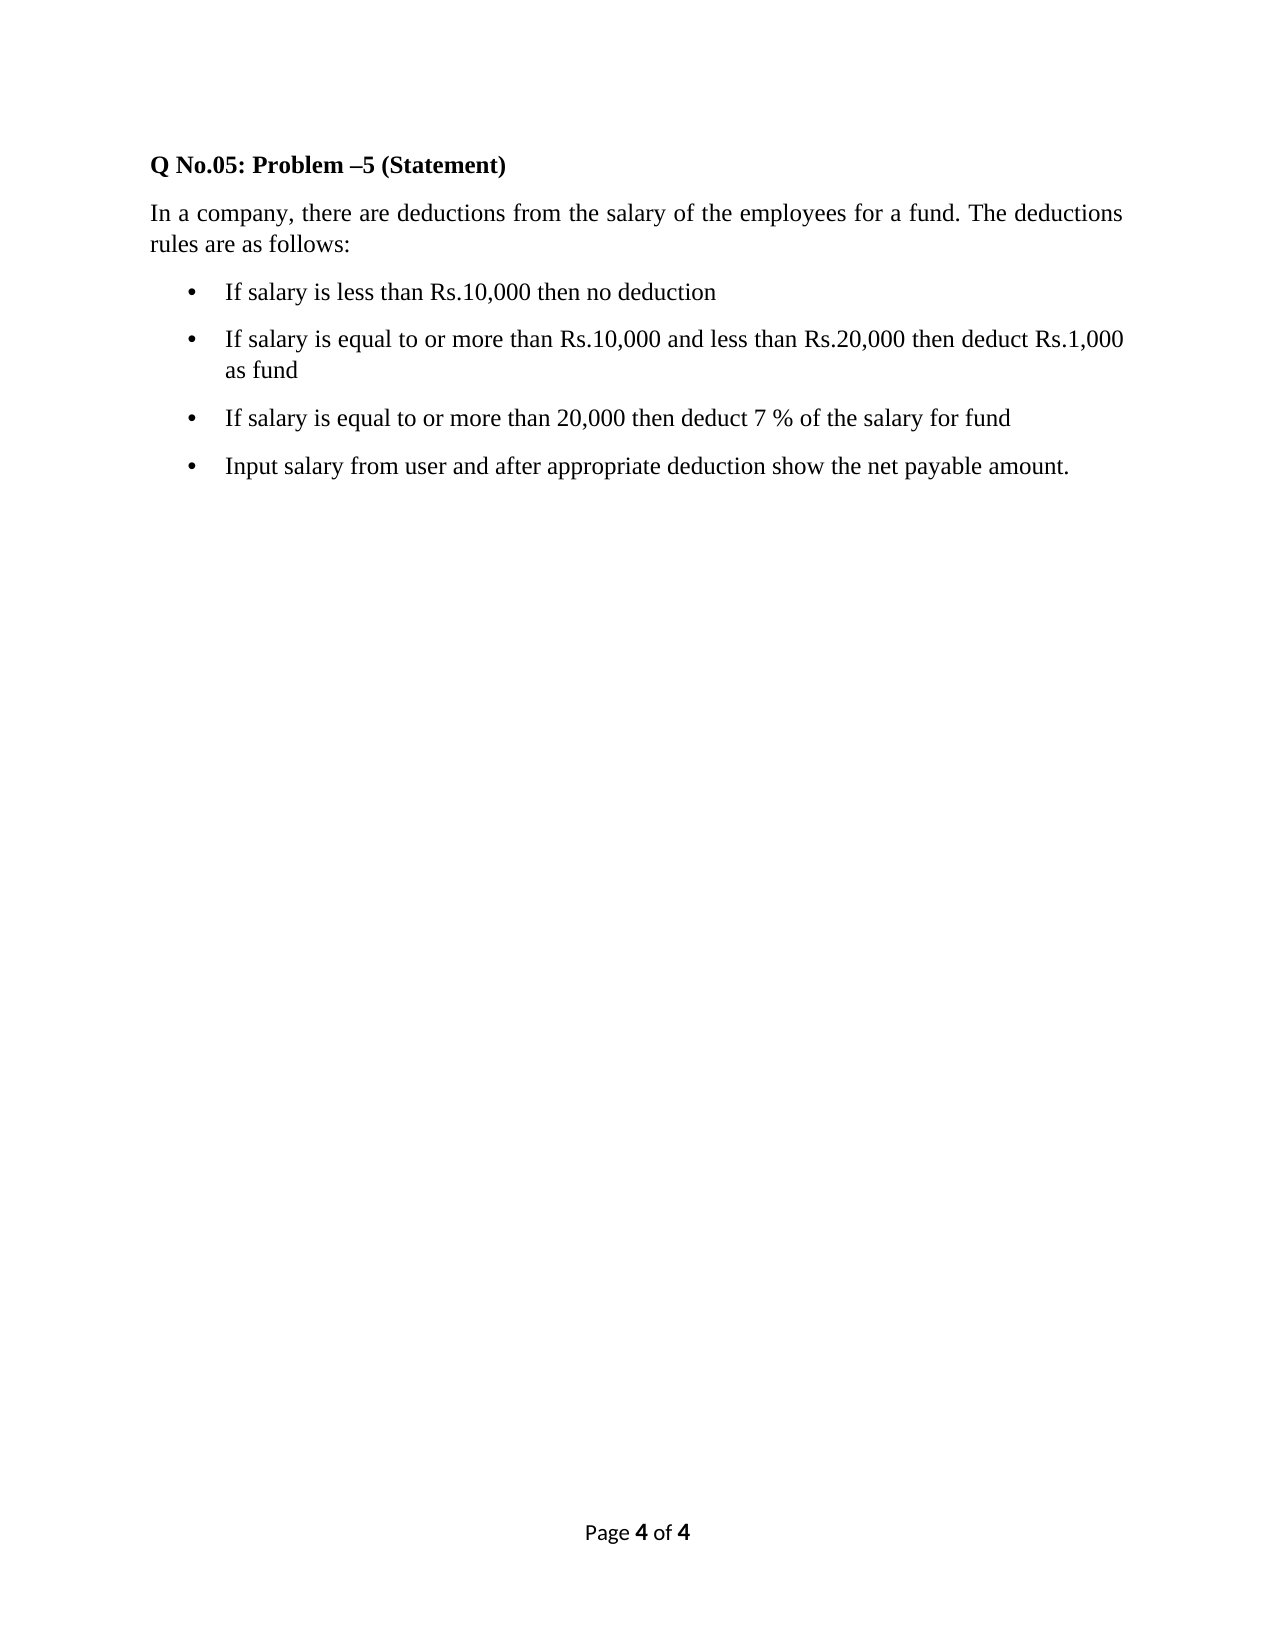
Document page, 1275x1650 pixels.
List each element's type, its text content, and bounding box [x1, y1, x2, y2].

list If salary is equal to or more than 20,000 then deduct 7 % of the salary for fund [187, 403, 1125, 432]
list If salary is less than Rs.10,000 then no deduction [187, 276, 1125, 305]
text Q No.05: Problem –5 (Statement) [150, 150, 1125, 179]
list Input salary from user and after appropriate deduction show the net payable amount. [187, 451, 1125, 480]
list If salary is equal to or more than Rs.10,000 and less than Rs.20,000 then deduct Rs.1,000 as fund [187, 324, 1125, 384]
text In a company, there are deductions from the salary of the employees for a fund. The deductions rules are as follows: [150, 198, 1125, 257]
